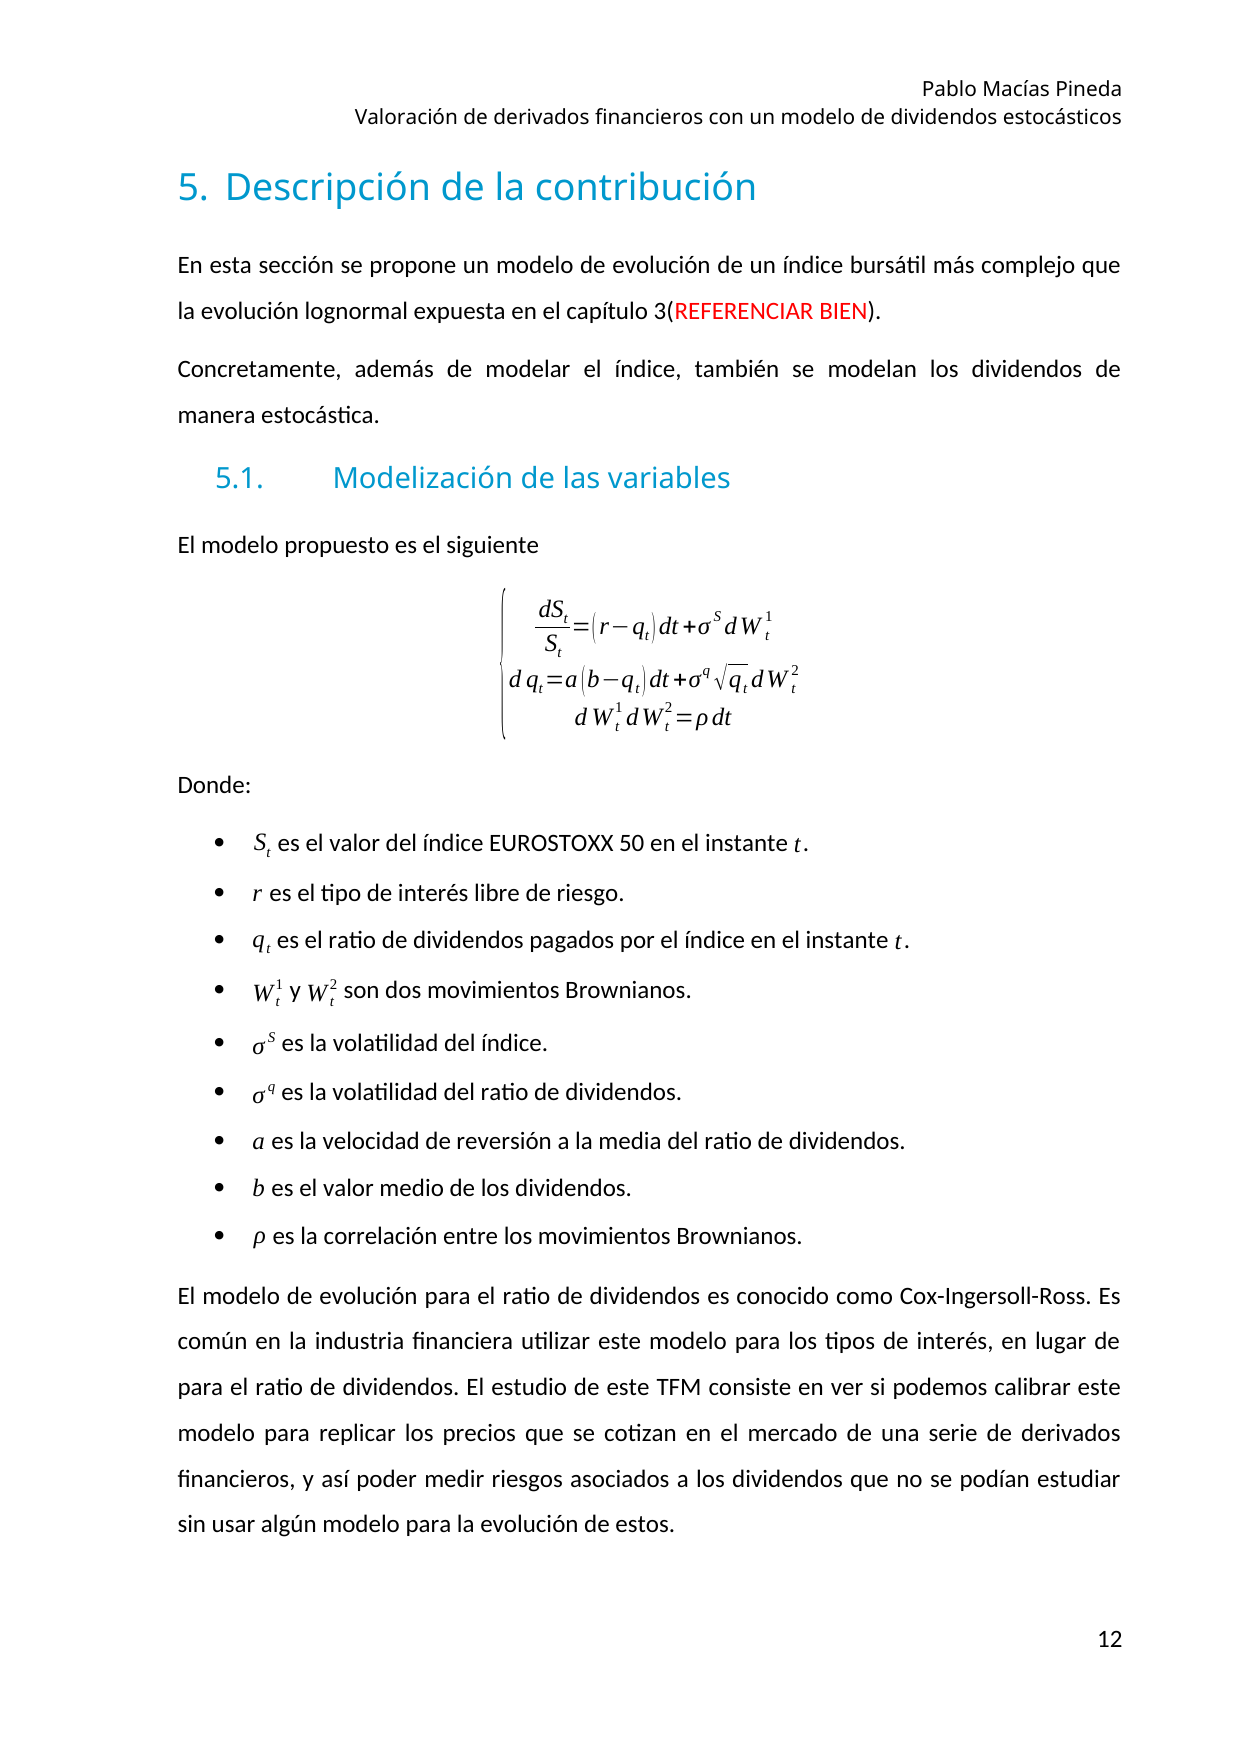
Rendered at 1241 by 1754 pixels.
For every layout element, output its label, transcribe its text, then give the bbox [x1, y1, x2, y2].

list es el ratio de dividendos pagados por el índice en el instante . [215, 924, 1122, 958]
text El modelo propuesto es el siguiente [177, 529, 1122, 560]
subtitle Descripción de la contribución [177, 160, 1122, 211]
list y son dos movimientos Brownianos. [215, 973, 1122, 1012]
list es la correlación entre los movimientos Brownianos. [215, 1220, 1122, 1252]
list es la volatilidad del ratio de dividendos. [215, 1076, 1122, 1110]
list es el valor medio de los dividendos. [215, 1172, 1122, 1205]
text Concretamente, además de modelar el índice, también se modelan los dividendos de manera estocástica. [177, 353, 1122, 429]
list es la velocidad de reversión a la media del ratio de dividendos. [215, 1125, 1122, 1157]
text El modelo de evolución para el ratio de dividendos es conocido como Cox-Ingersoll-Ross. Es común en la industria financiera utilizar este modelo para los tipos de interés, en lugar de para el ratio de dividendos. El estudio de este TFM consiste en ver si podemos calibrar este modelo para replicar los precios que se cotizan en el mercado de una serie de derivados financieros, y así poder medir riesgos asociados a los dividendos que no se podían estudiar sin usar algún modelo para la evolución de estos. [177, 1280, 1122, 1539]
text En esta sección se propone un modelo de evolución de un índice bursátil más complejo que la evolución lognormal expuesta en el capítulo 3(REFERENCIAR BIEN). [177, 249, 1122, 326]
text Donde: [177, 769, 1122, 800]
list es el tipo de interés libre de riesgo. [215, 877, 1122, 909]
subtitle Modelización de las variables [215, 457, 1122, 497]
list es la volatilidad del índice. [215, 1027, 1122, 1061]
list es el valor del índice EUROSTOXX 50 en el instante . [215, 828, 1122, 862]
